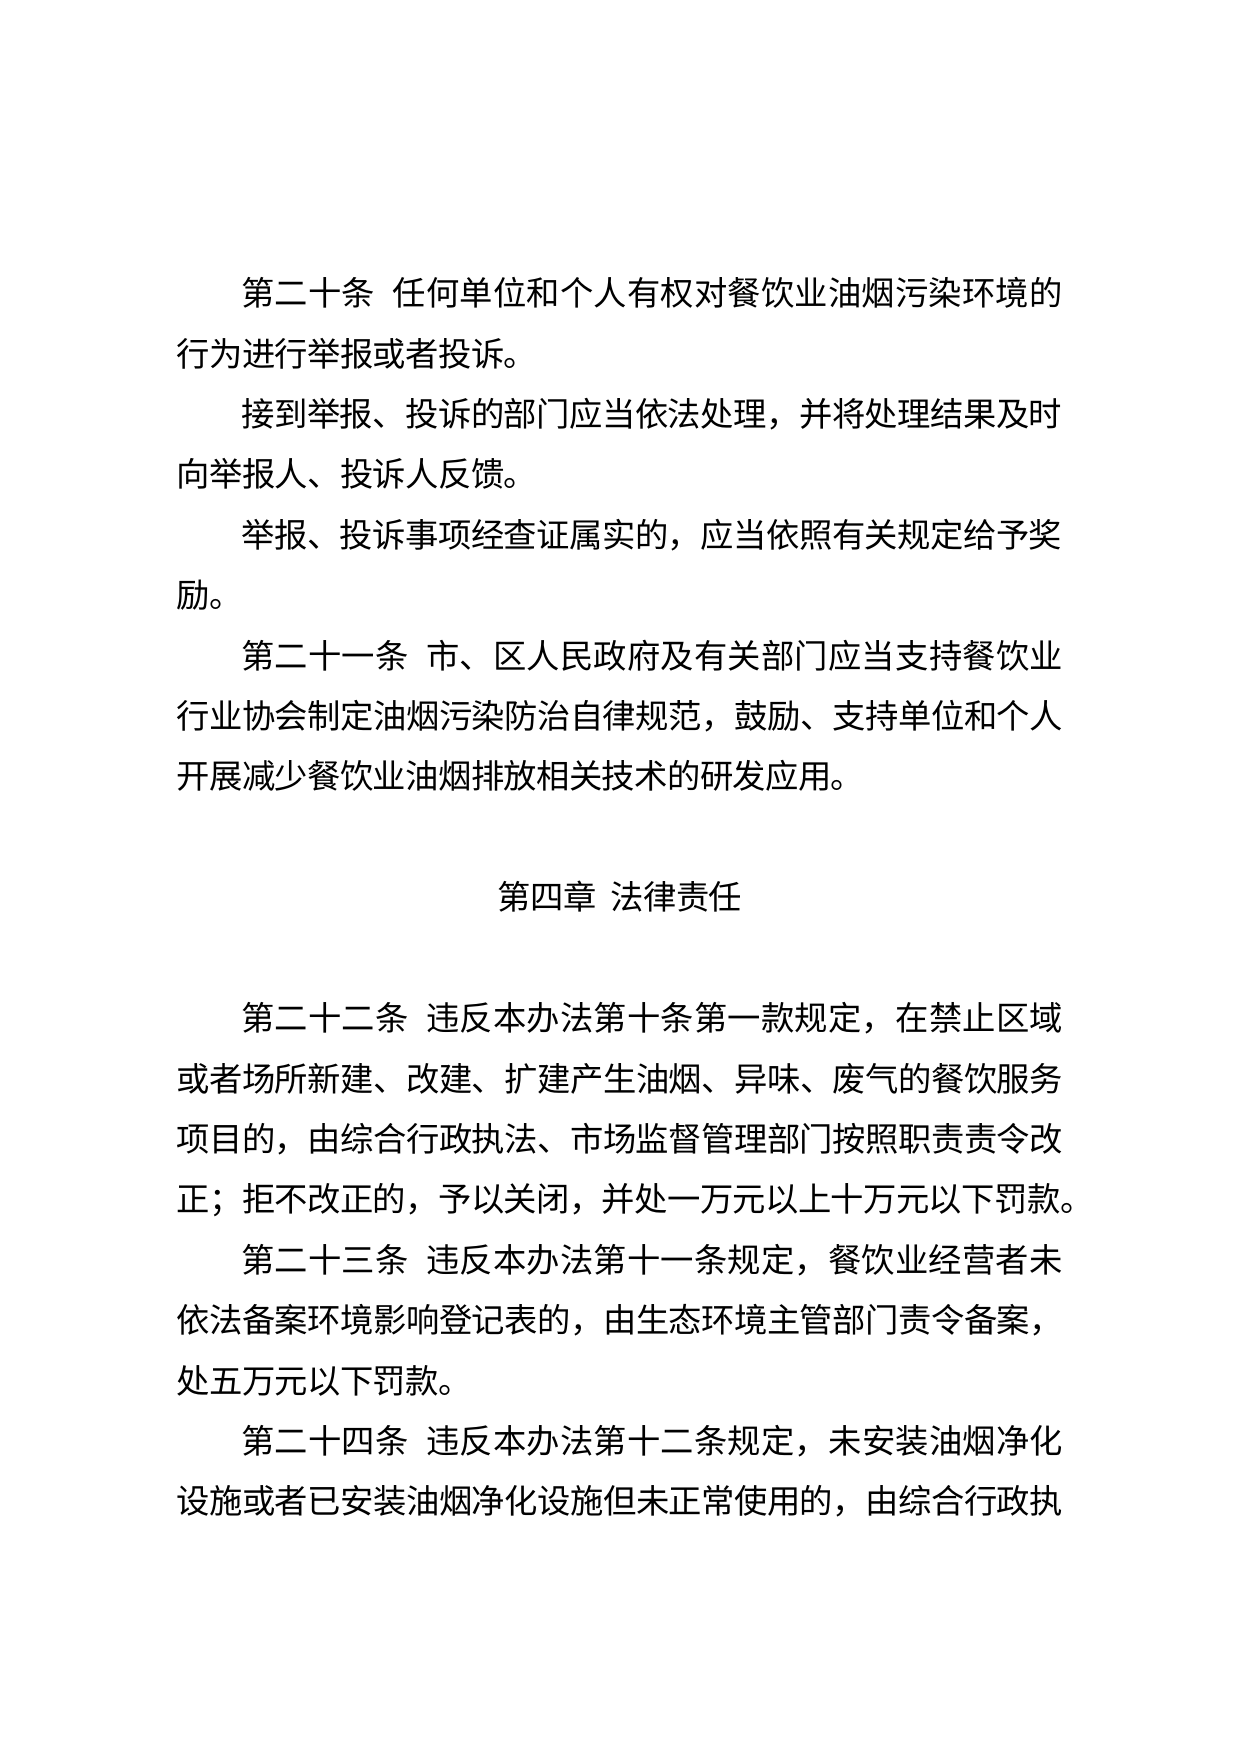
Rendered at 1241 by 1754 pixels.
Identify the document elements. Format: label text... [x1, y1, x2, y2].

text 第四章 法律责任 [176, 859, 1064, 919]
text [176, 1403, 1064, 1523]
text 举报、投诉事项经查证属实的，应当依照有关规定给予奖励。 [176, 496, 1064, 617]
text 接到举报、投诉的部门应当依法处理，并将处理结果及时向举报人、投诉人反馈。 [176, 376, 1064, 496]
text 第二十条 任何单位和个人有权对餐饮业油烟污染环境的行为进行举报或者投诉。 [176, 255, 1064, 376]
text 第二十二条 违反本办法第十条第一款规定，在禁止区域或者场所新建、改建、扩建产生油烟、异味、废气的餐饮服务项目的，由综合行政执法、市场监督管理部门按照职责责令改正；拒不改正的，予以关闭，并处一万元以上十万元以下罚款。 [176, 980, 1064, 1221]
text 第二十三条 违反本办法第十一条规定，餐饮业经营者未依法备案环境影响登记表的，由生态环境主管部门责令备案，处五万元以下罚款。 [176, 1221, 1064, 1403]
text 第二十一条 市、区人民政府及有关部门应当支持餐饮业行业协会制定油烟污染防治自律规范，鼓励、支持单位和个人开展减少餐饮业油烟排放相关技术的研发应用。 [176, 617, 1064, 798]
